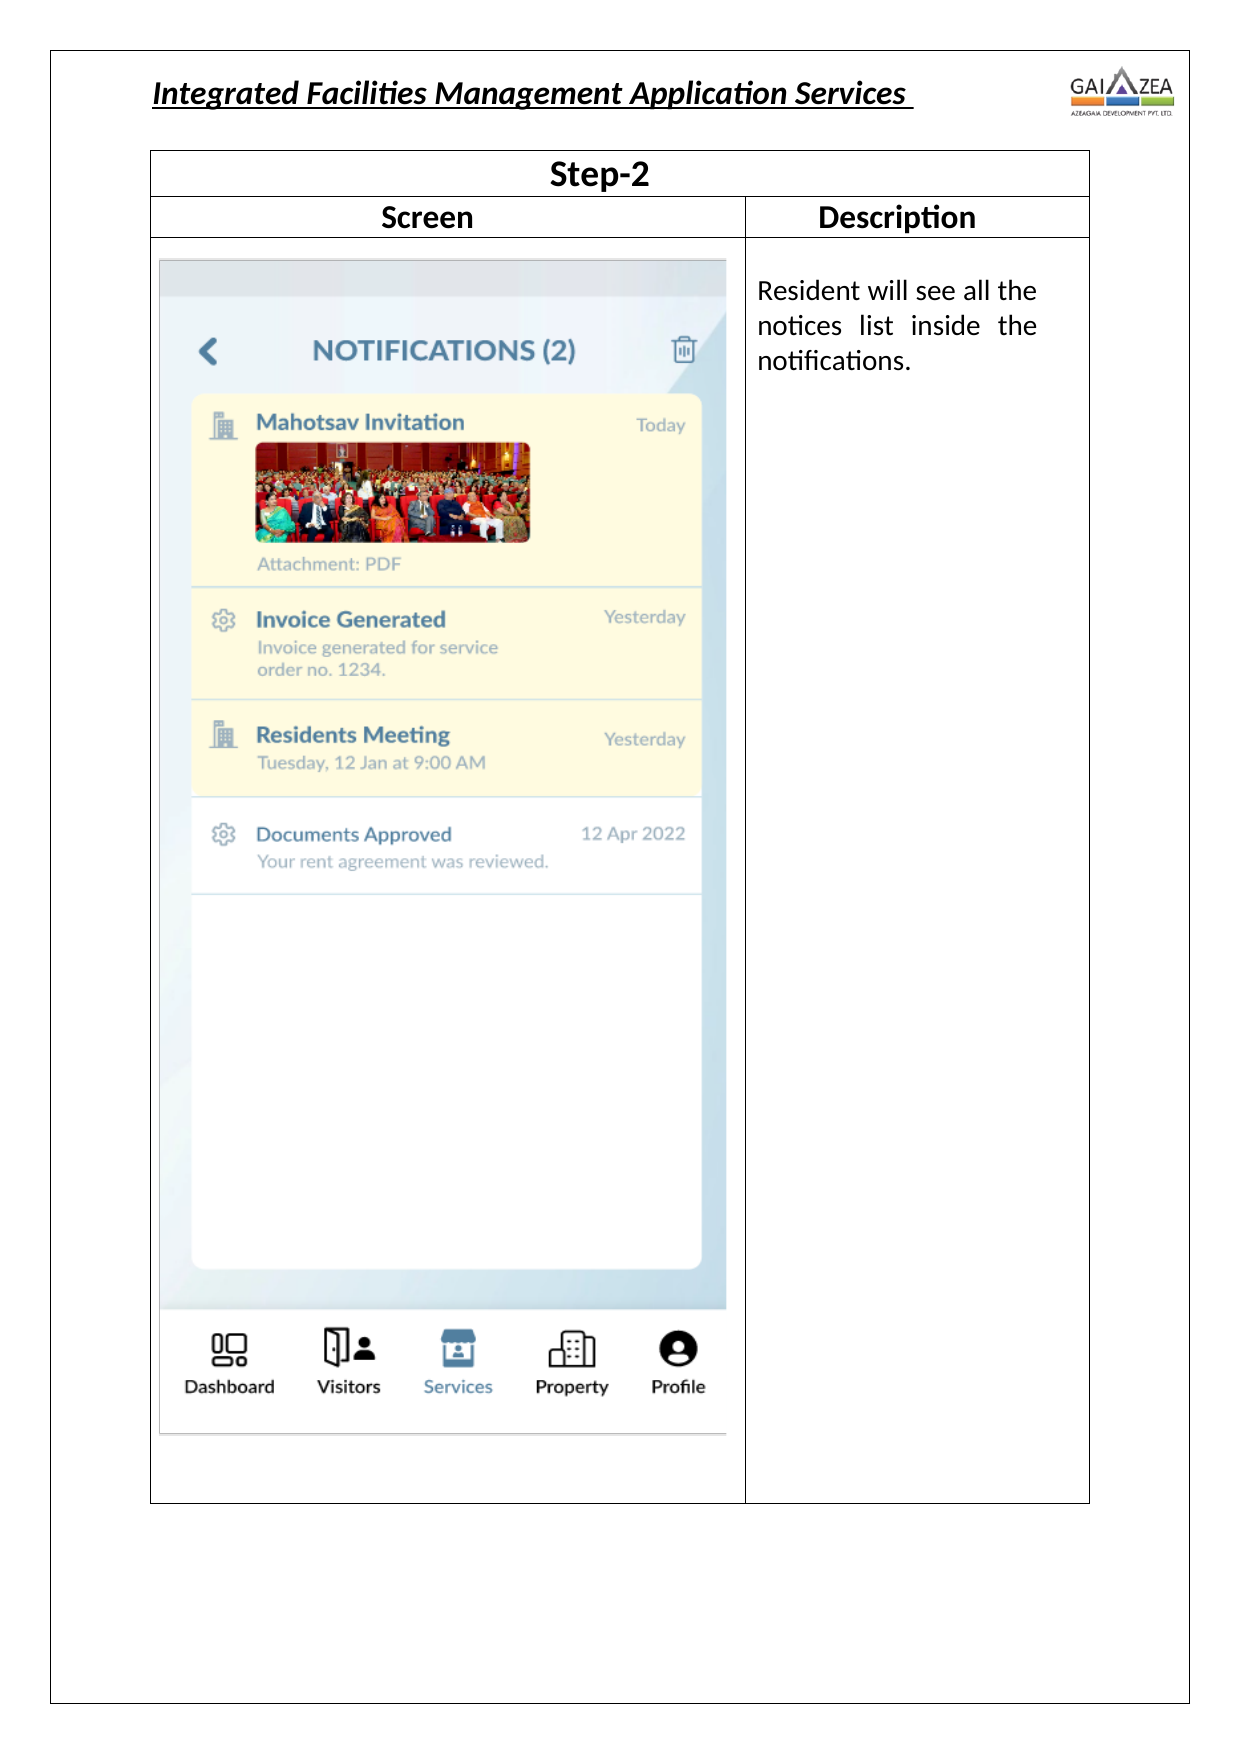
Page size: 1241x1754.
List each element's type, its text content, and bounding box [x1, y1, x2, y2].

table_header Step-2 [151, 151, 1089, 196]
table_cell [151, 238, 745, 1503]
picture [1070, 65, 1175, 116]
picture [157, 258, 727, 1434]
table_cell Resident will see all the notices list inside the notifications. [746, 238, 1089, 1503]
table_cell Screen [151, 197, 745, 237]
table_cell Description [746, 197, 1089, 237]
